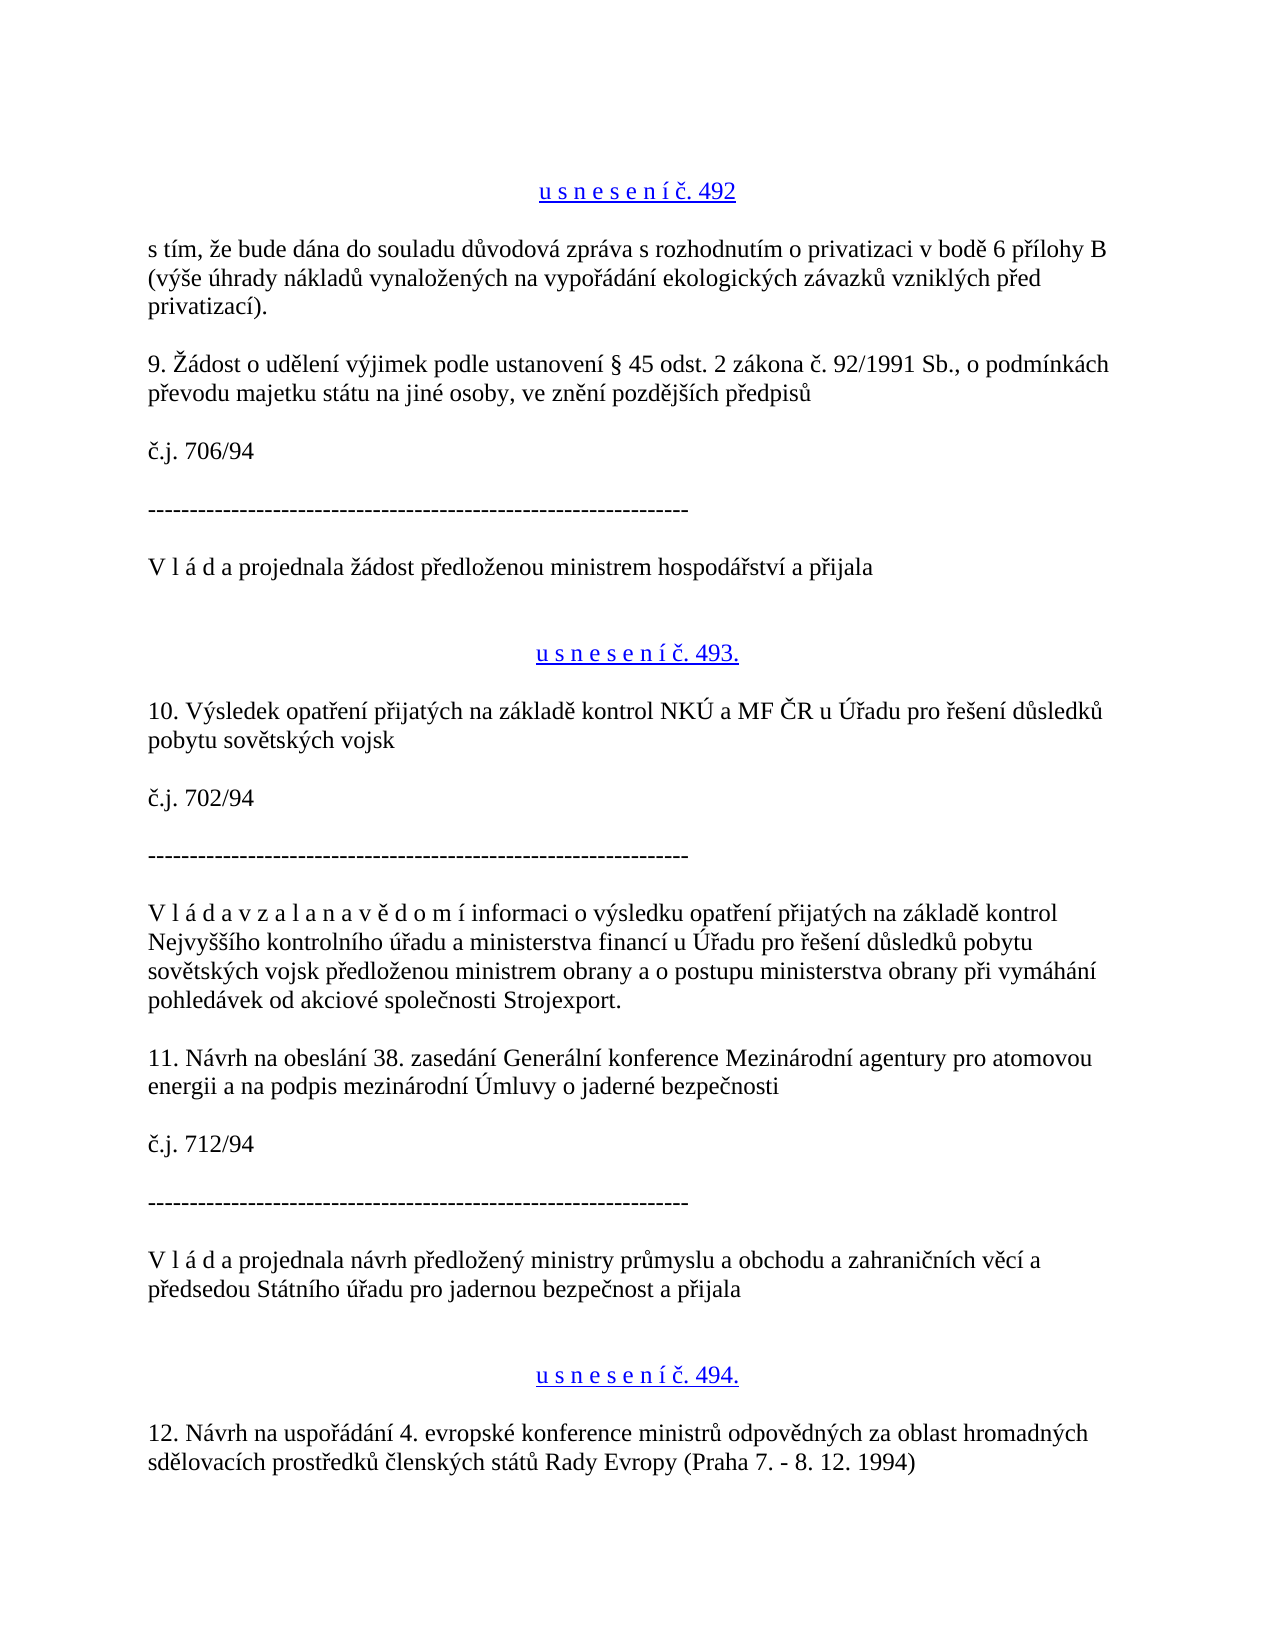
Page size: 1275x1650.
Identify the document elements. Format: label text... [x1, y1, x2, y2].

text ----------------------------------------------------------------- [148, 841, 1127, 869]
text 10. Výsledek opatření přijatých na základě kontrol NKÚ a MF ČR u Úřadu pro řešení důsledků pobytu sovětských vojsk [148, 667, 1127, 753]
text ----------------------------------------------------------------- [148, 1187, 1127, 1216]
text V l á d a projednala žádost předloženou ministrem hospodářství a přijala [148, 552, 1127, 581]
text 11. Návrh na obeslání 38. zasedání Generální konference Mezinárodní agentury pro atomovou energii a na podpis mezinárodní Úmluvy o jaderné bezpečnosti [148, 1043, 1127, 1100]
text č.j. 702/94 [148, 783, 1127, 811]
text 12. Návrh na uspořádání 4. evropské konference ministrů odpovědných za oblast hromadných sdělovacích prostředků členských států Rady Evropy (Praha 7. - 8. 12. 1994) [148, 1389, 1127, 1476]
text V l á d a projednala návrh předložený ministry průmyslu a obchodu a zahraničních věcí a předsedou Státního úřadu pro jadernou bezpečnost a přijala [148, 1245, 1127, 1303]
text u s n e s e n í č. 492 [148, 148, 1127, 205]
text s tím, že bude dána do souladu důvodová zpráva s rozhodnutím o privatizaci v bodě 6 přílohy B (výše úhrady nákladů vynaložených na vypořádání ekologických závazků vzniklých před privatizací). [148, 205, 1127, 320]
text V l á d a v z a l a n a v ě d o m í informaci o výsledku opatření přijatých na základě kontrol Nejvyššího kontrolního úřadu a ministerstva financí u Úřadu pro řešení důsledků pobytu sovětských vojsk předloženou ministrem obrany a o postupu ministerstva obrany při vymáhání pohledávek od akciové společnosti Strojexport. [148, 898, 1127, 1013]
text č.j. 712/94 [148, 1129, 1127, 1158]
text u s n e s e n í č. 493. [148, 610, 1127, 667]
text č.j. 706/94 [148, 436, 1127, 465]
text ----------------------------------------------------------------- [148, 494, 1127, 523]
text 9. Žádost o udělení výjimek podle ustanovení § 45 odst. 2 zákona č. 92/1991 Sb., o podmínkách převodu majetku státu na jiné osoby, ve znění pozdějších předpisů [148, 349, 1127, 407]
text u s n e s e n í č. 494. [148, 1332, 1127, 1389]
